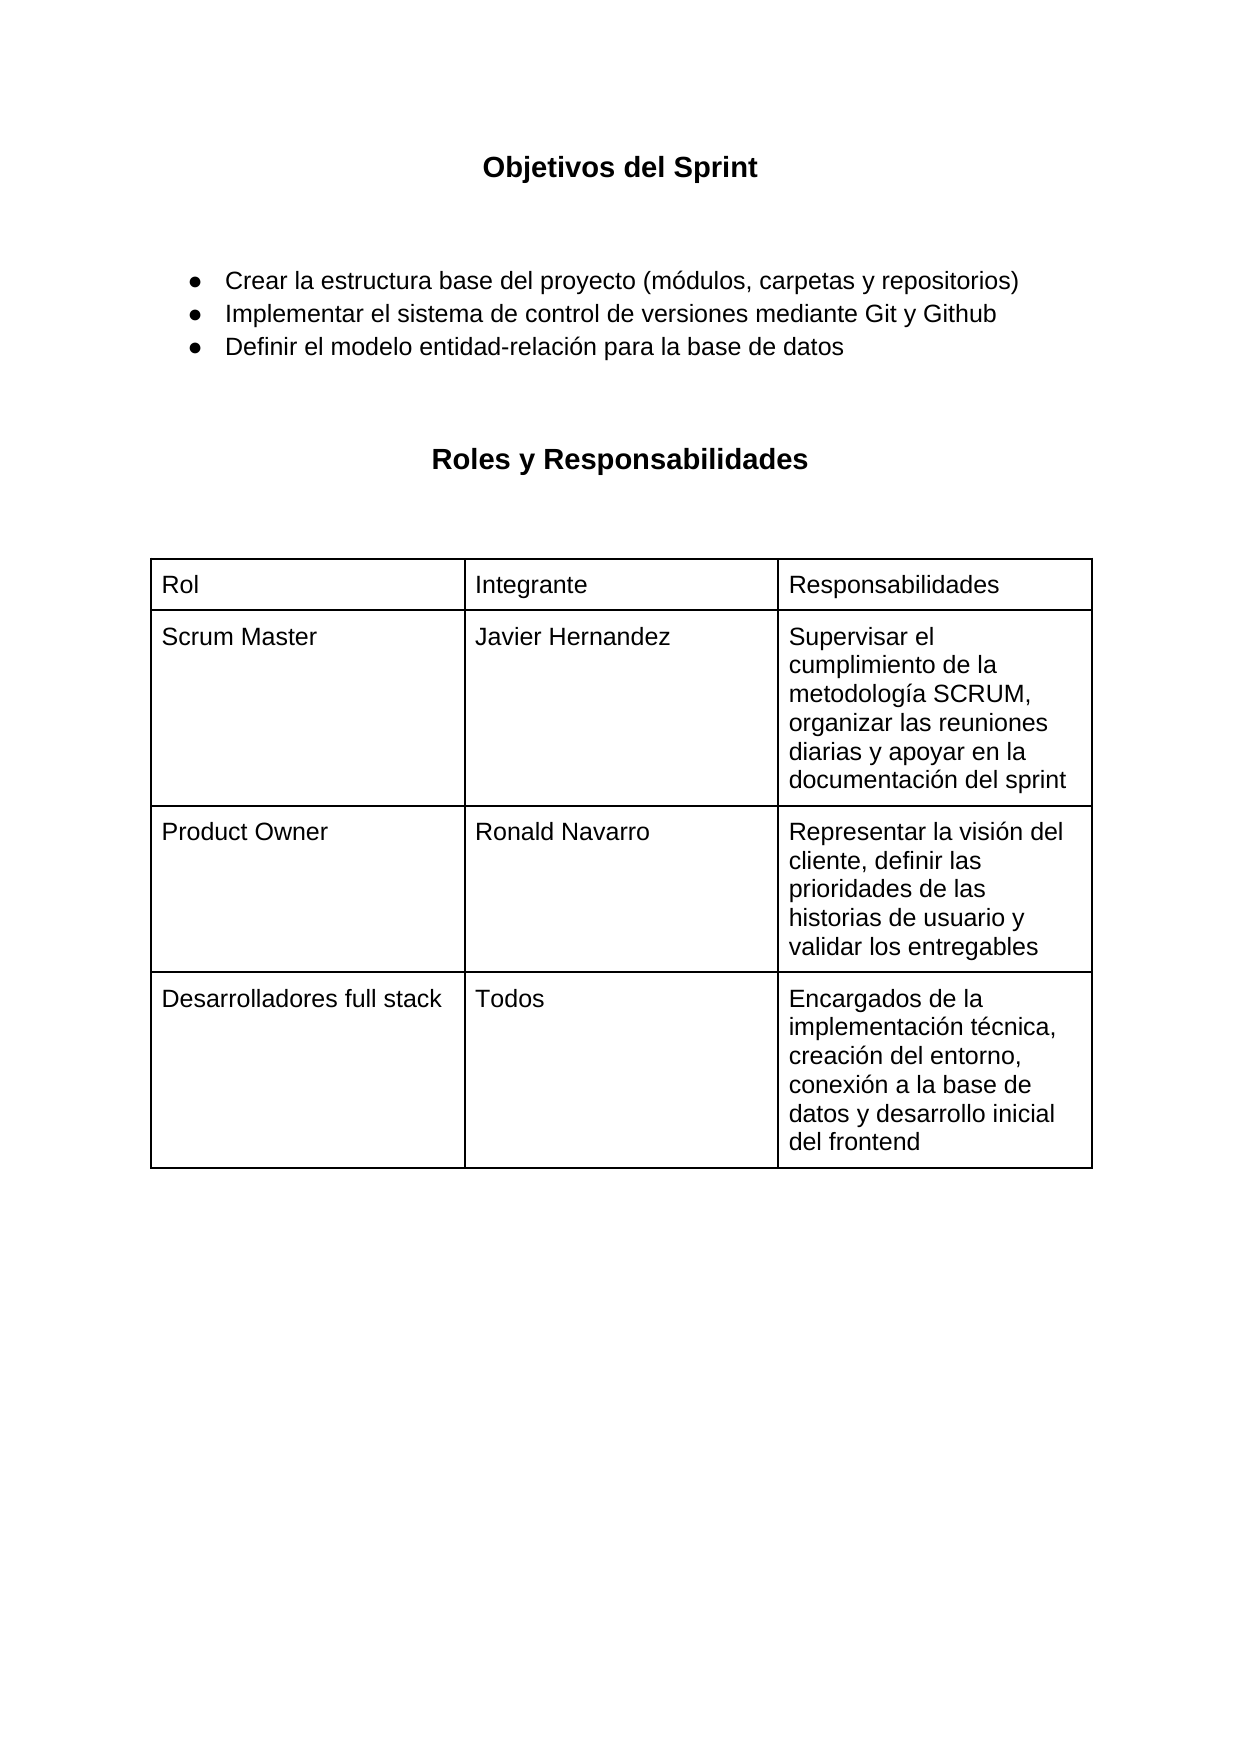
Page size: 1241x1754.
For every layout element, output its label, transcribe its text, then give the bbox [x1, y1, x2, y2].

table_cell Desarrolladores full stack [152, 973, 464, 1167]
table_cell Encargados de la implementación técnica, creación del entorno, conexión a la base de datos y desarrollo inicial del frontend [779, 973, 1091, 1167]
table_cell Supervisar el cumplimiento de la metodología SCRUM, organizar las reuniones diarias y apoyar en la documentación del sprint [779, 611, 1091, 804]
table_cell Todos [466, 973, 777, 1167]
text Objetivos del Sprint [150, 150, 1090, 183]
table_header Integrante [466, 560, 777, 609]
list Crear la estructura base del proyecto (módulos, carpetas y repositorios) [187, 266, 1090, 294]
list Implementar el sistema de control de versiones mediante Git y Github [187, 299, 1090, 327]
table_cell Javier Hernandez [466, 611, 777, 804]
table_cell Ronald Navarro [466, 807, 777, 971]
text Roles y Responsabilidades [150, 442, 1090, 475]
list Definir el modelo entidad-relación para la base de datos [187, 332, 1090, 360]
table_cell Scrum Master [152, 611, 464, 804]
table_cell Product Owner [152, 807, 464, 971]
table_header Rol [152, 560, 464, 609]
table_header Responsabilidades [779, 560, 1091, 609]
table_cell Representar la visión del cliente, definir las prioridades de las historias de usuario y validar los entregables [779, 807, 1091, 971]
